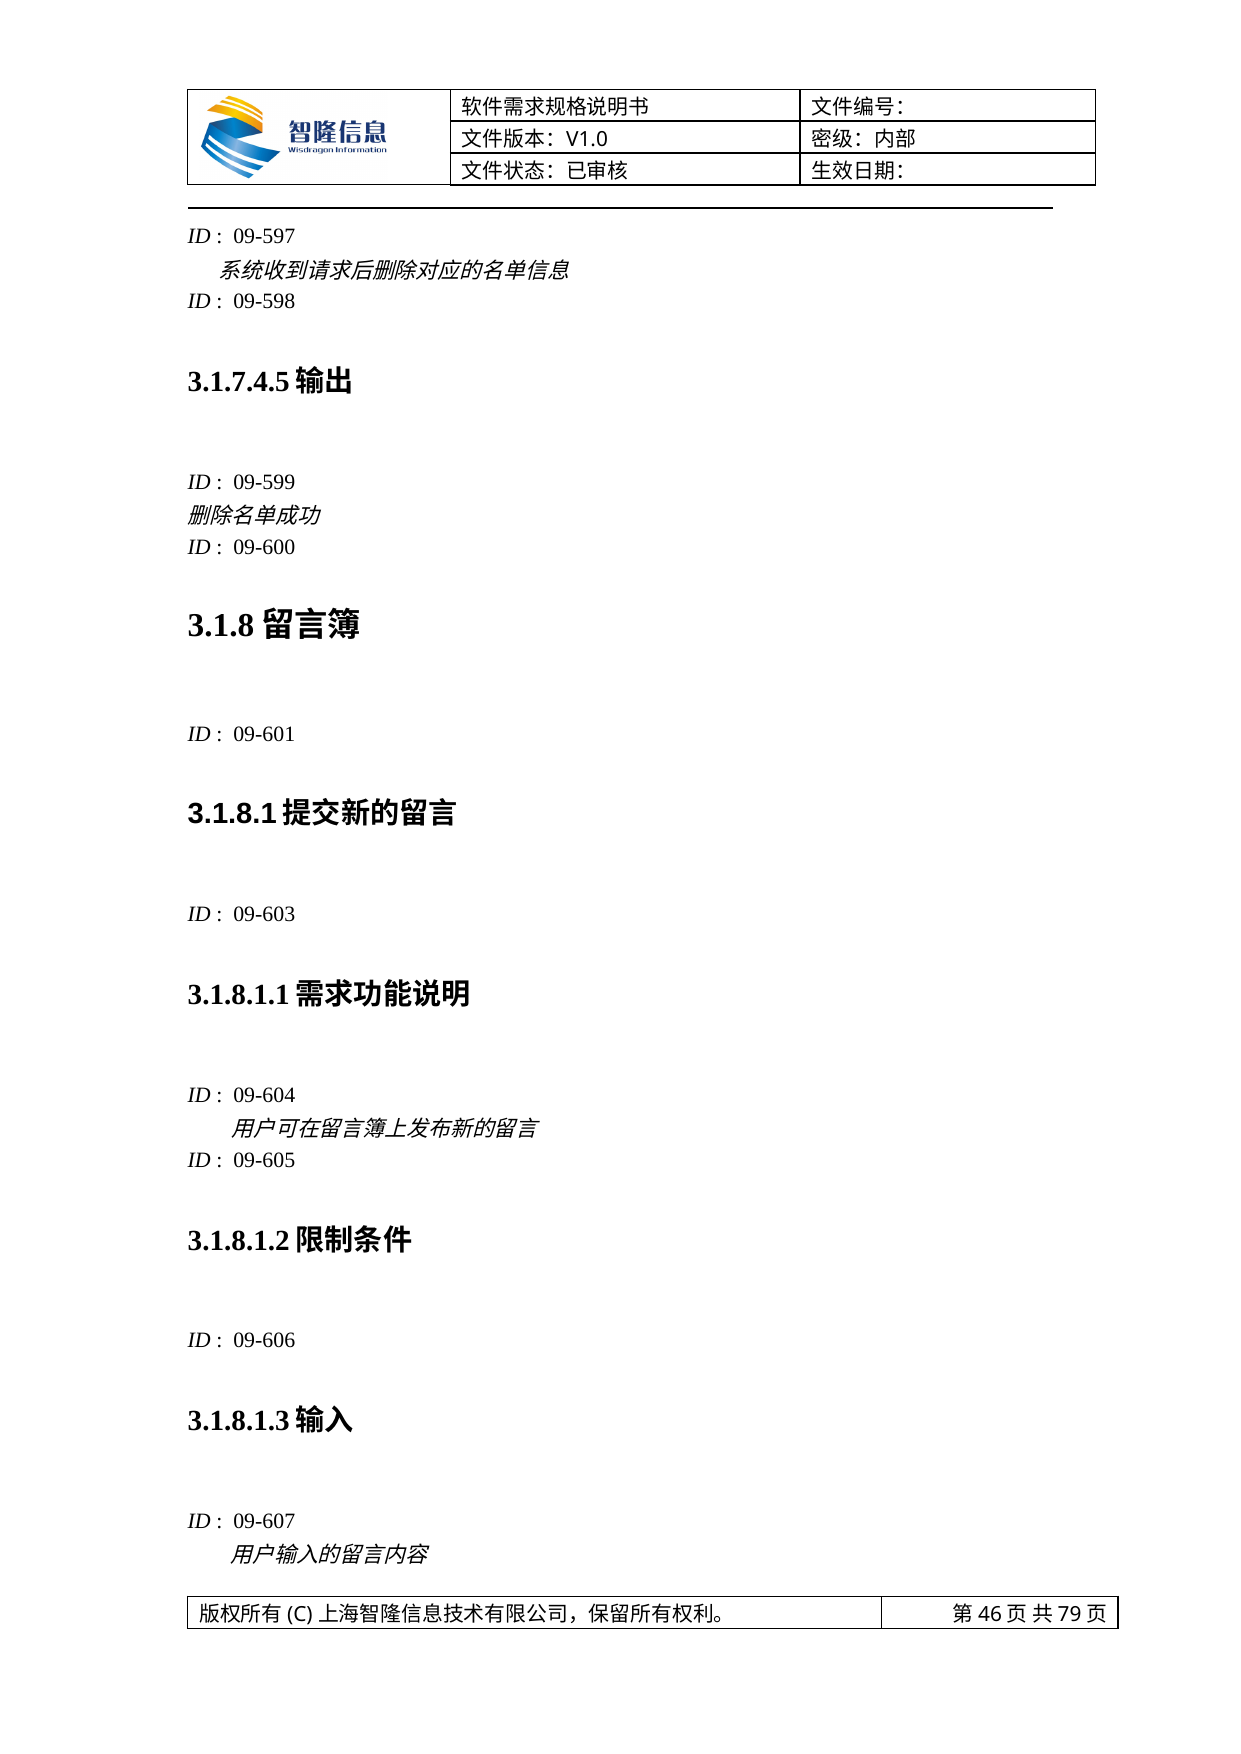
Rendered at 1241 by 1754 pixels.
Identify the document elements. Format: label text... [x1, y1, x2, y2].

text ID : 09-604 [187, 1078, 1053, 1111]
text ID : 09-605 [187, 1143, 1053, 1176]
text ID : 09-600 [187, 530, 1053, 563]
subtitle 3.1.8.1提交新的留言 [187, 779, 1053, 844]
text ID : 09-598 [187, 285, 1053, 317]
text ID : 09-601 [187, 717, 1053, 749]
text ID : 09-599 [187, 465, 1053, 498]
text ID : 09-606 [187, 1323, 1053, 1356]
text 用户可在留言簿上发布新的留言 [231, 1111, 1053, 1143]
subtitle 3.1.8.1.1需求功能说明 [187, 959, 1053, 1024]
subtitle 3.1.7.4.5输出 [187, 346, 1053, 411]
subtitle 3.1.8.1.2限制条件 [187, 1205, 1053, 1270]
text 用户输入的留言内容 [208, 1537, 1053, 1569]
subtitle 3.1.8.1.3输入 [187, 1385, 1053, 1450]
text 删除名单成功 [187, 498, 1053, 530]
text 系统收到请求后删除对应的名单信息 [219, 252, 1053, 285]
text ID : 09-607 [187, 1504, 1053, 1537]
subtitle 3.1.8留言簿 [187, 590, 1053, 655]
text ID : 09-603 [187, 897, 1053, 930]
picture [198, 91, 388, 183]
text ID : 09-597 [187, 220, 1053, 252]
